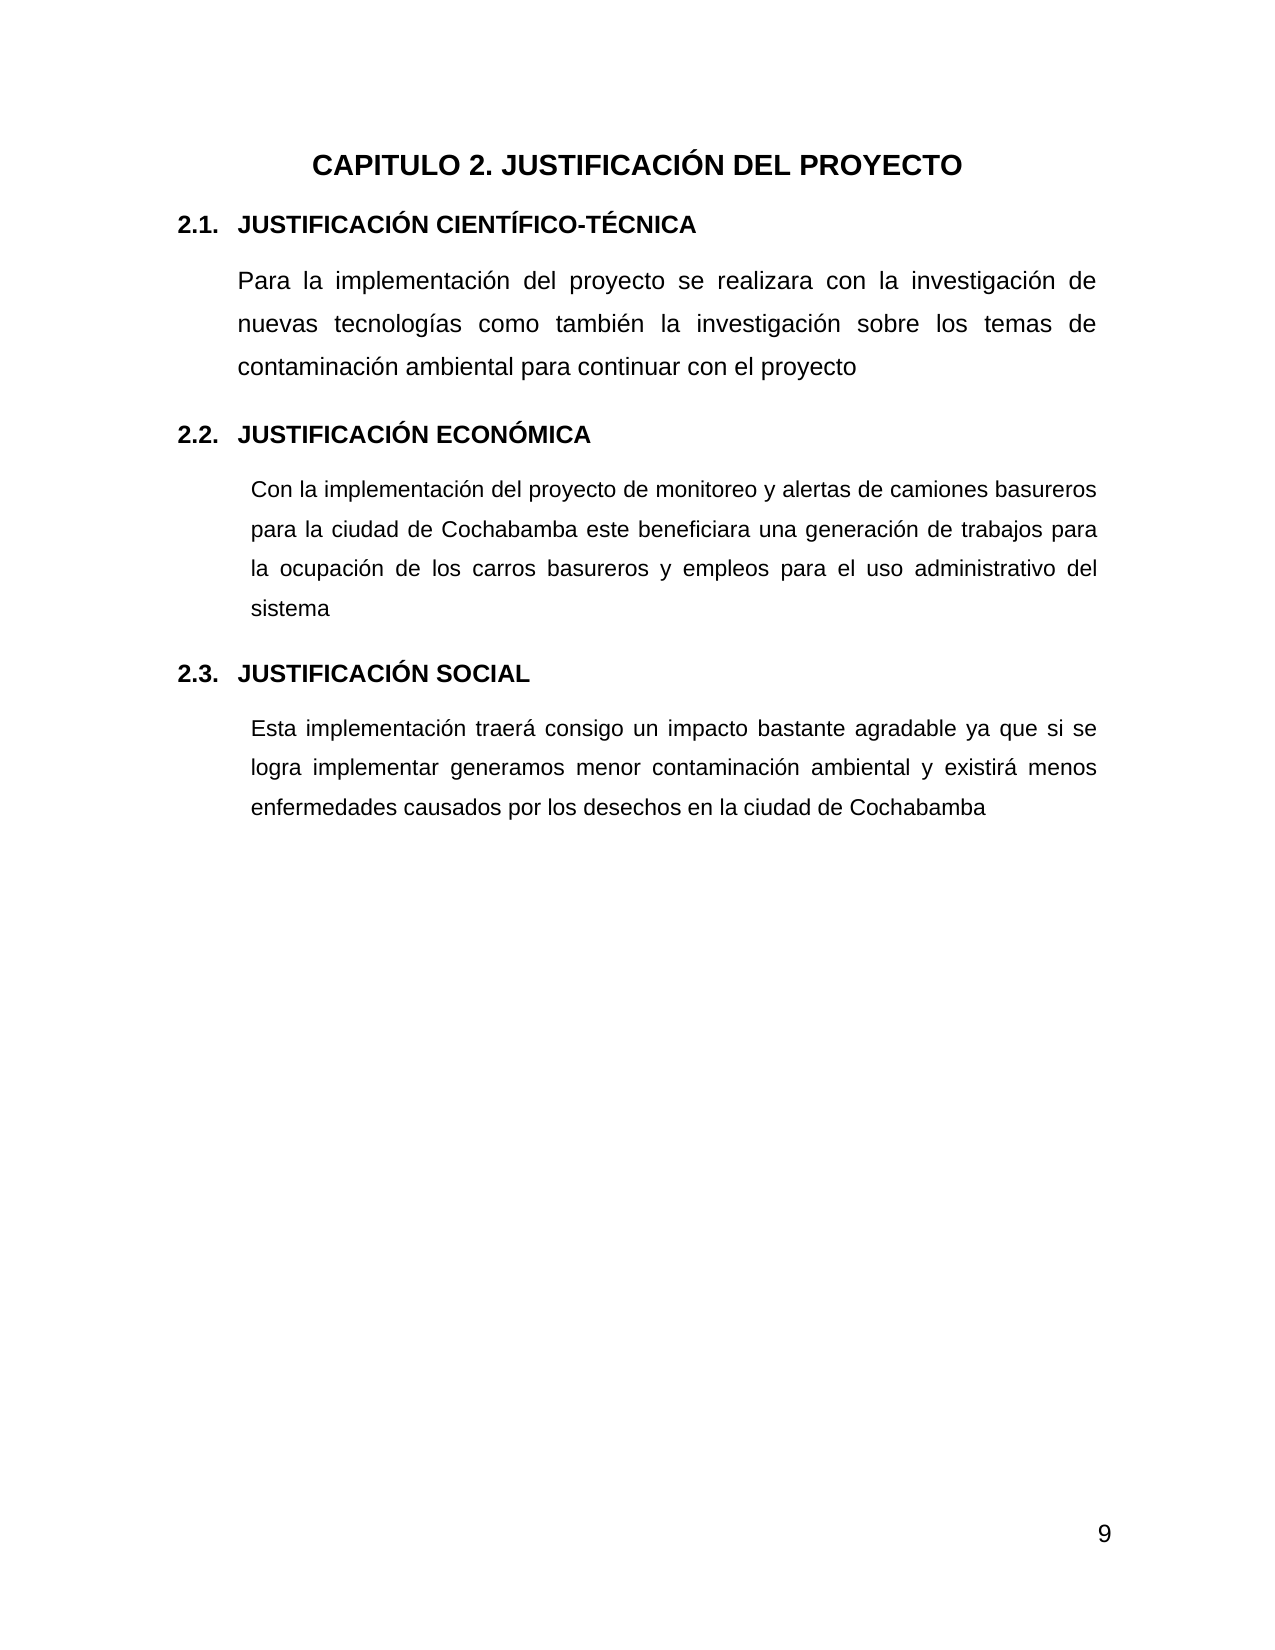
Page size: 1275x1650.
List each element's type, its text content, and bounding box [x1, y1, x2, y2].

text Esta implementación traerá consigo un impacto bastante agradable ya que si se logra implementar generamos menor contaminación ambiental y existirá menos enfermedades causados por los desechos en la ciudad de Cochabamba [251, 714, 1098, 820]
subtitle CAPITULO 2. JUSTIFICACIÓN DEL PROYECTO [177, 148, 1098, 181]
subtitle 2.2. JUSTIFICACIÓN ECONÓMICA [177, 420, 1098, 449]
subtitle 2.1. JUSTIFICACIÓN CIENTÍFICO-TÉCNICA [177, 210, 1098, 239]
text Con la implementación del proyecto de monitoreo y alertas de camiones basureros para la ciudad de Cochabamba este beneficiara una generación de trabajos para la ocupación de los carros basureros y empleos para el uso administrativo del sistema [251, 476, 1098, 621]
subtitle 2.3. JUSTIFICACIÓN SOCIAL [177, 659, 1098, 688]
text Para la implementación del proyecto se realizara con la investigación de nuevas tecnologías como también la investigación sobre los temas de contaminación ambiental para continuar con el proyecto [237, 266, 1098, 381]
